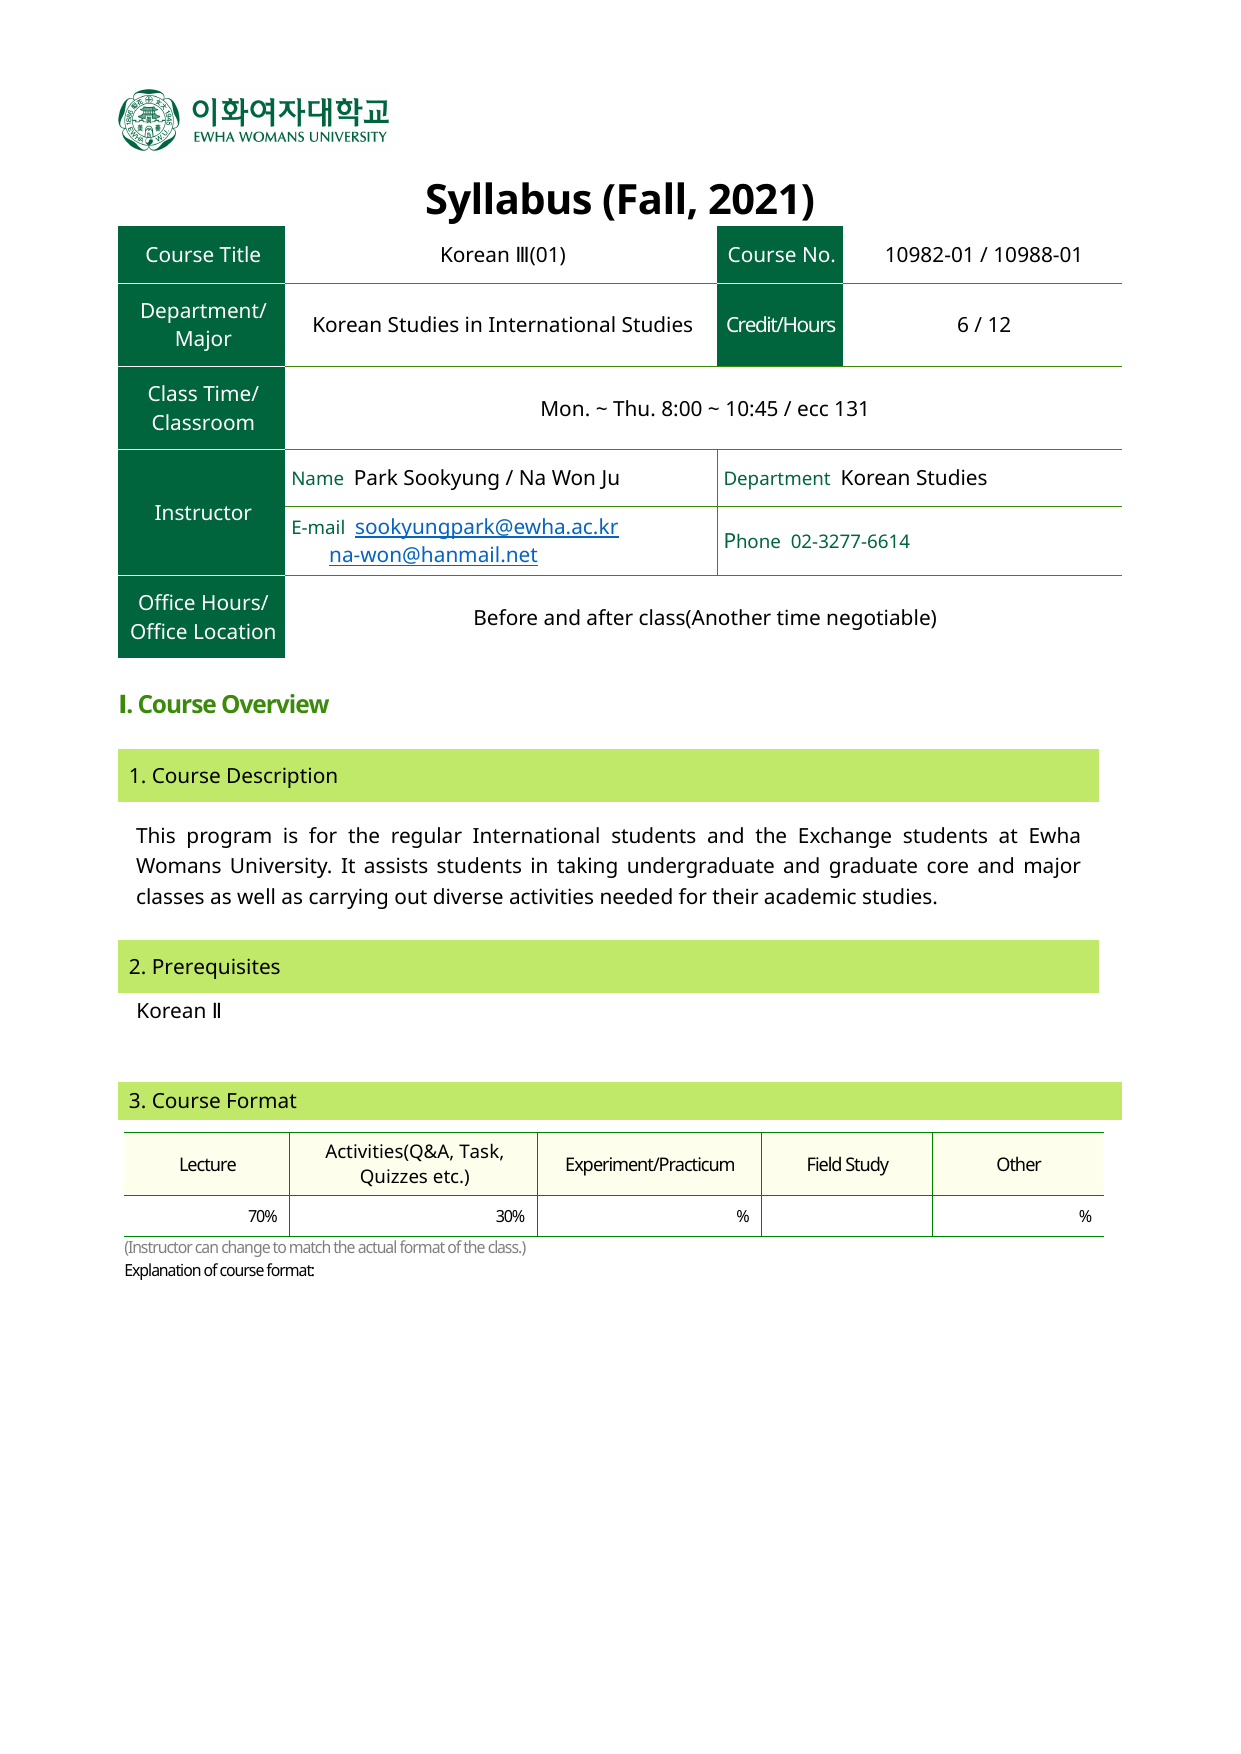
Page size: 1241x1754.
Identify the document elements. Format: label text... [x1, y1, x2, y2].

table_cell Office Hours/ Office Location [118, 576, 285, 658]
table_cell Class Time/ Classroom [118, 367, 285, 449]
table_cell 2. Prerequisites [118, 940, 1099, 993]
table_cell Department Korean Studies [718, 450, 1122, 506]
table_cell Before and after class(Another time negotiable) [285, 576, 1122, 658]
table_cell Department/ Major [118, 284, 285, 366]
table_cell 3. Course Format [118, 1082, 1122, 1120]
table_cell Instructor [118, 450, 285, 575]
table_cell E-mail sookyungpark@ewha.ac.kr na-won@hanmail.net [285, 507, 717, 575]
table_header Course No. [717, 226, 843, 283]
text Syllabus (Fall, 2021) [118, 170, 1122, 226]
table_cell Mon. ~ Thu. 8:00 ~ 10:45 / ecc 131 [285, 367, 1122, 449]
table_header 1. Course Description [118, 749, 1099, 802]
table_header 10982-01 / 10988-01 [843, 226, 1122, 283]
table_cell 6 / 12 [843, 284, 1122, 366]
table_cell This program is for the regular International students and the Exchange students at Ewha Womans University. It assists students in taking undergraduate and graduate core and major classes as well as carrying out diverse activities needed for their academic studies. [118, 802, 1099, 940]
table_header Course Title [118, 226, 285, 283]
table_cell Name Park Sookyung / Na Won Ju [285, 450, 717, 506]
table_cell Phone 02-3277-6614 [718, 507, 1122, 575]
table_cell Korean Ⅱ [118, 993, 1099, 1082]
table_cell Korean Studies in International Studies [285, 284, 717, 366]
text Ⅰ. Course Overview [118, 687, 1122, 721]
table_header Korean Ⅲ(01) [285, 226, 717, 283]
picture [118, 88, 390, 152]
table_cell (Instructor can change to match the actual format of the class.) Explanation of course format: [118, 1120, 1122, 1373]
table_cell Credit/Hours [717, 284, 843, 366]
